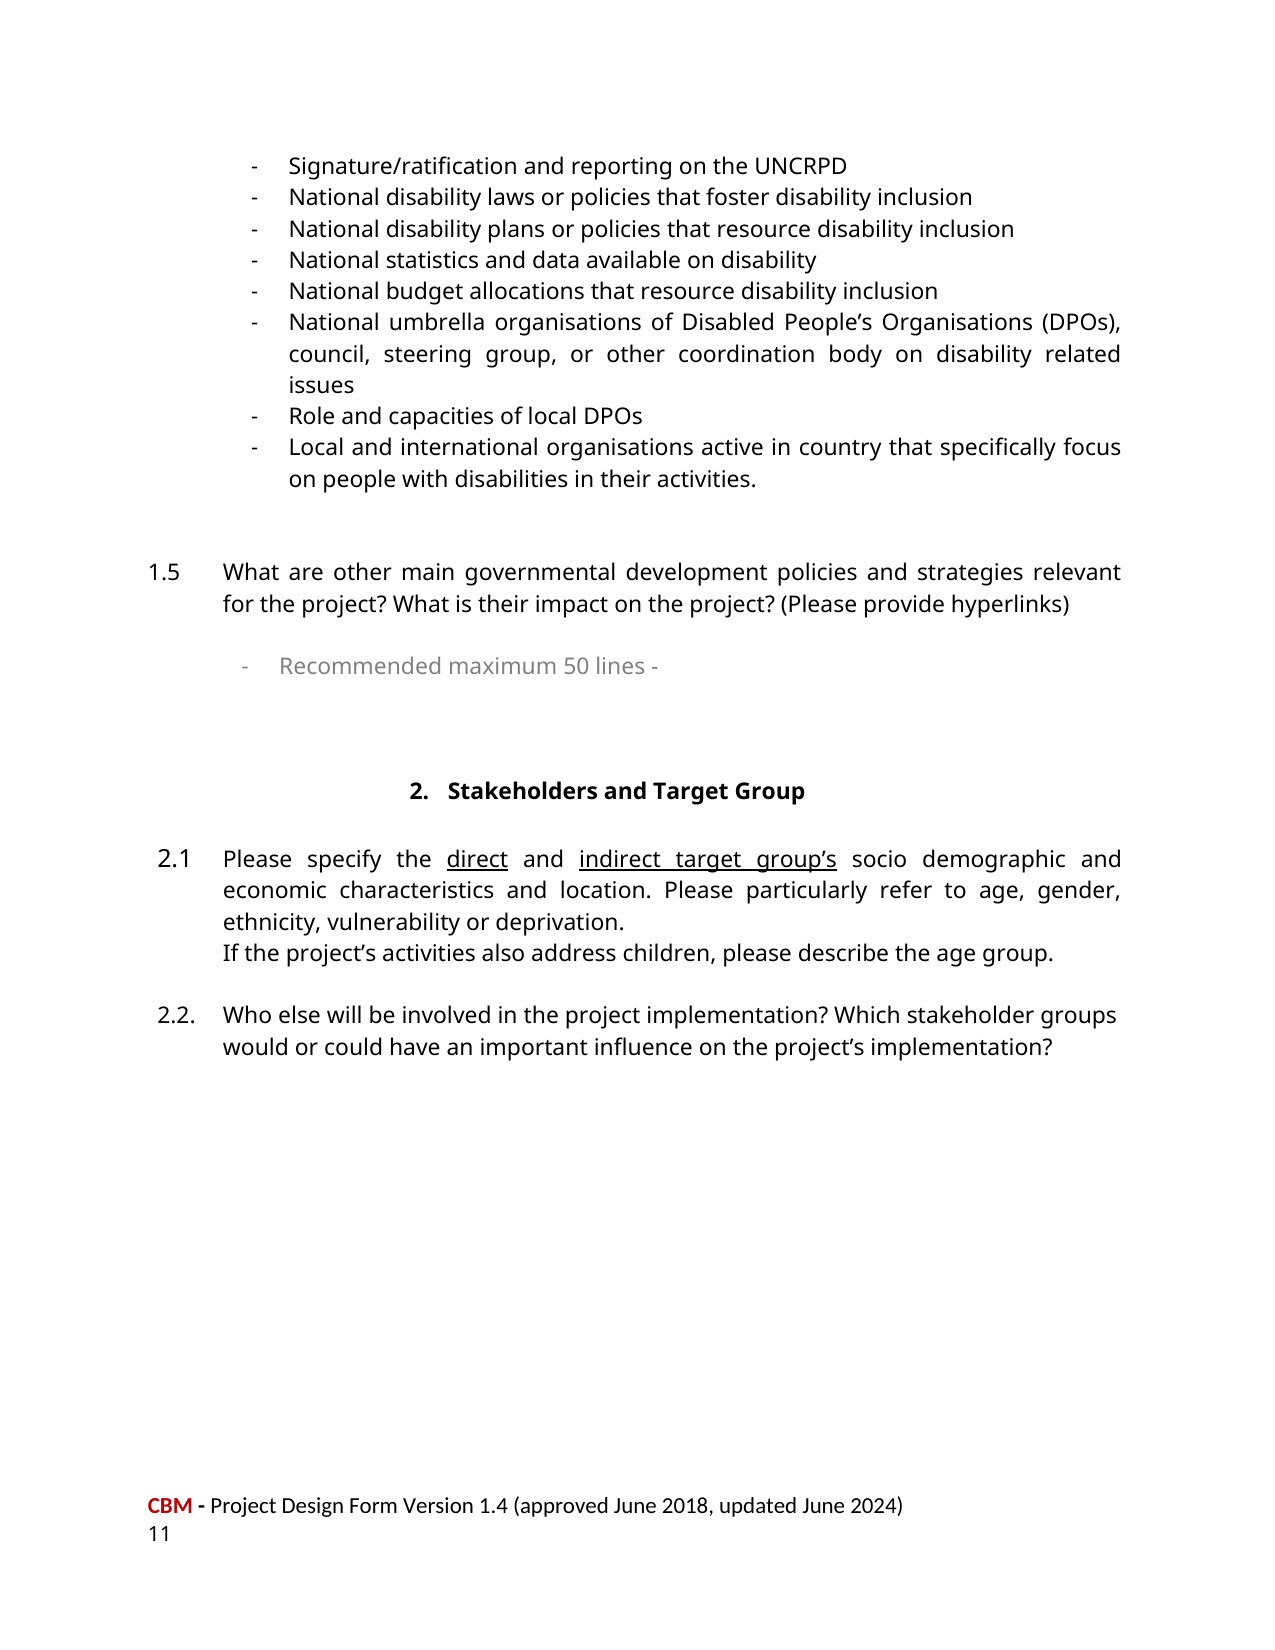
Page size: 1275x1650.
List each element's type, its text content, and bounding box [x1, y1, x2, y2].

list National disability plans or policies that resource disability inclusion [251, 212, 1122, 244]
list National umbrella organisations of Disabled People’s Organisations (DPOs), council, steering group, or other coordination body on disability related issues [251, 306, 1122, 400]
list Recommended maximum 50 lines - [241, 650, 1122, 681]
list National statistics and data available on disability [251, 244, 1122, 275]
list Role and capacities of local DPOs [251, 400, 1122, 431]
list Local and international organisations active in country that specifically focus on people with disabilities in their activities. [251, 431, 1122, 494]
text 2.1 Please specify the direct and indirect target group’s socio demographic and economic characteristics and location. Please particularly refer to age, gender, ethnicity, vulnerability or deprivation. [157, 840, 1122, 937]
text 2.2. Who else will be involved in the project implementation? Which stakeholder groups would or could have an important influence on the project’s implementation? [157, 999, 1122, 1062]
list What are other main governmental development policies and strategies relevant for the project? What is their impact on the project? (Please provide hyperlinks) [148, 556, 1122, 619]
text If the project’s activities also address children, please describe the age group. [223, 937, 1122, 968]
list National budget allocations that resource disability inclusion [251, 275, 1122, 306]
subtitle Stakeholders and Target Group [429, 775, 1122, 806]
list Signature/ratification and reporting on the UNCRPD [251, 150, 1122, 181]
list National disability laws or policies that foster disability inclusion [251, 181, 1122, 212]
